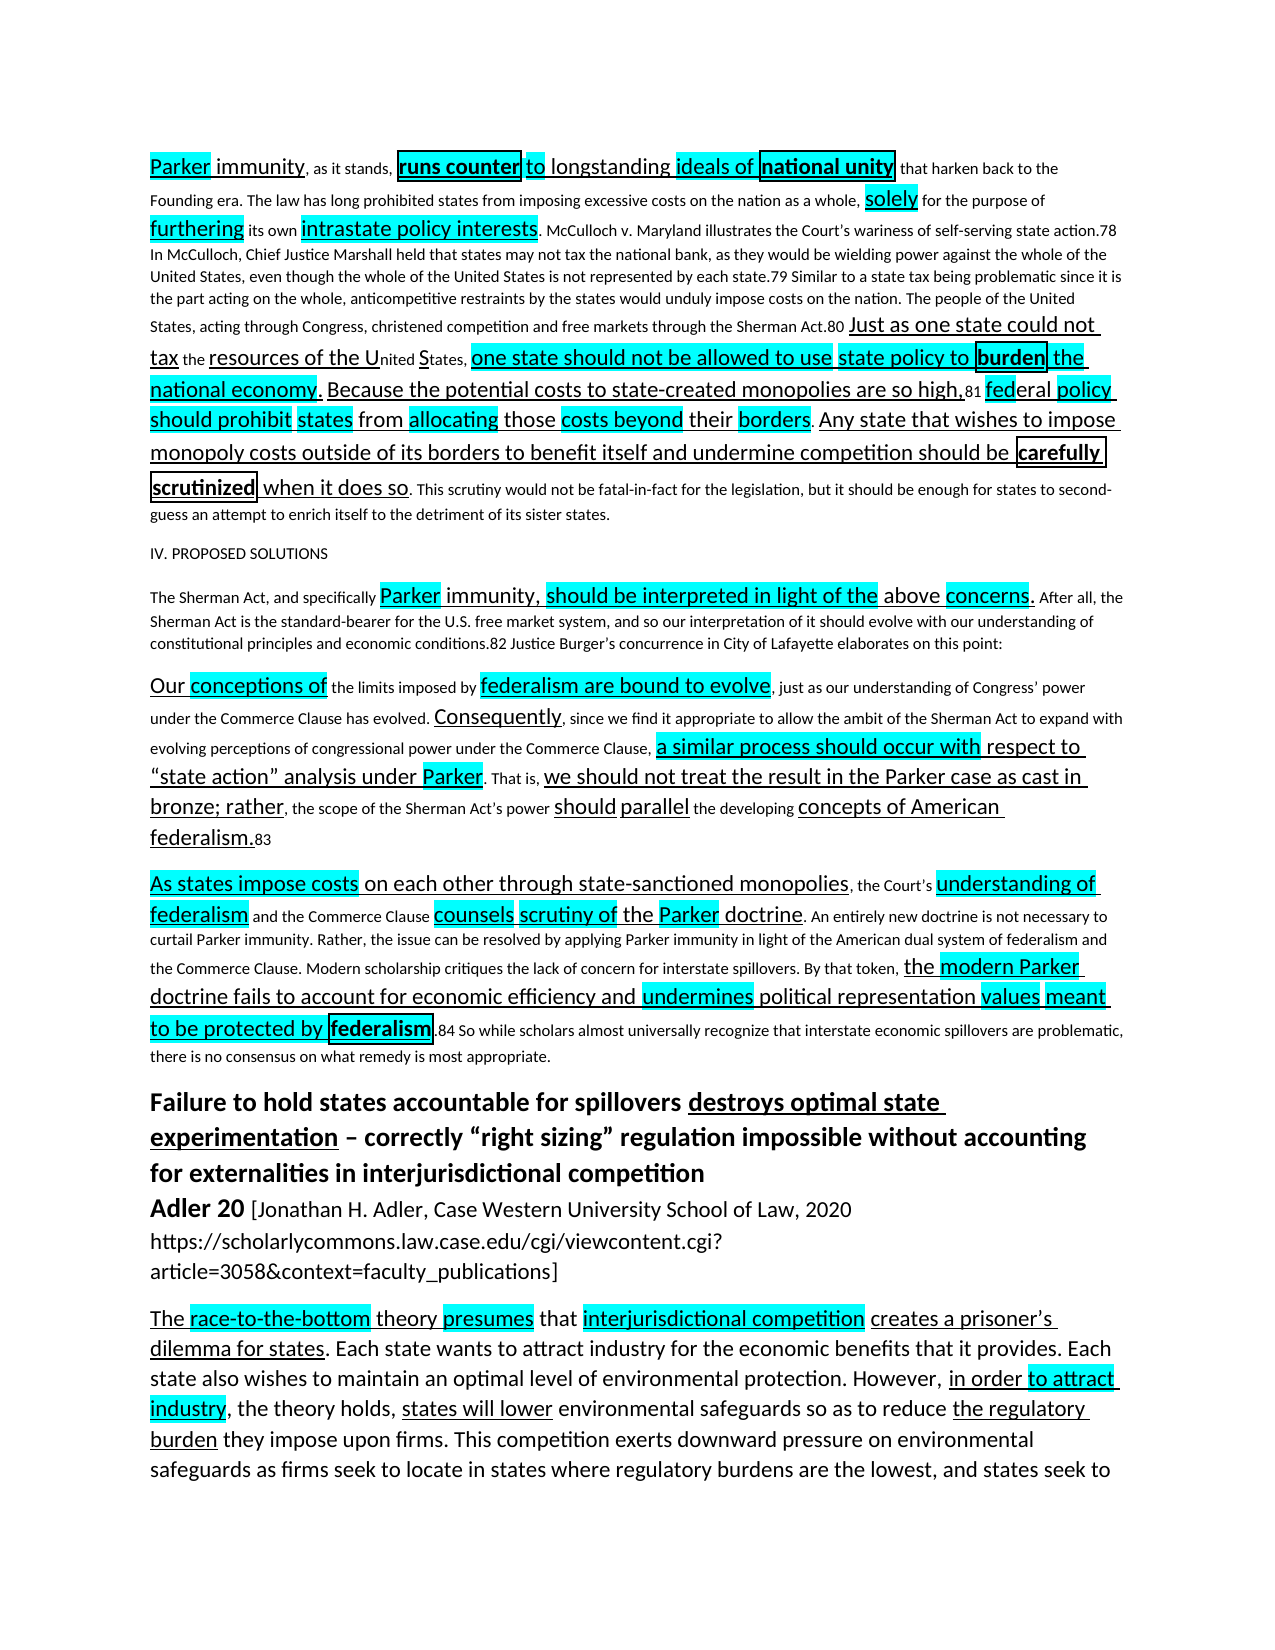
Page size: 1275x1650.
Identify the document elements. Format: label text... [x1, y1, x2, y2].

text The Sherman Act, and specifically Parker immunity, should be interpreted in light of the above concerns. After all, the Sherman Act is the standard-bearer for the U.S. free market system, and so our interpretation of it should evolve with our understanding of constitutional principles and economic conditions.82 Justice Burger’s concurrence in City of Lafayette elaborates on this point: [150, 582, 1125, 653]
text Parker immunity, as it stands, runs counter to longstanding ideals of national unity that harken back to the Founding era. The law has long prohibited states from imposing excessive costs on the nation as a whole, solely for the purpose of furthering its own intrastate policy interests. McCulloch v. Maryland illustrates the Court’s wariness of self-serving state action.78 In McCulloch, Chief Justice Marshall held that states may not tax the national bank, as they would be wielding power against the whole of the United States, even though the whole of the United States is not represented by each state.79 Similar to a state tax being problematic since it is the part acting on the whole, anticompetitive restraints by the states would unduly impose costs on the nation. The people of the United States, acting through Congress, christened competition and free markets through the Sherman Act.80 Just as one state could not tax the resources of the United States, one state should not be allowed to use state policy to burden the national economy. Because the potential costs to state-created monopolies are so high,81 federal policy should prohibit states from allocating those costs beyond their borders. Any state that wishes to impose monopoly costs outside of its borders to benefit itself and undermine competition should be carefully scrutinized when it does so. This scrutiny would not be fatal-in-fact for the legislation, but it should be enough for states to second-guess an attempt to enrich itself to the detriment of its sister states. [150, 150, 1125, 525]
text Failure to hold states accountable for spillovers destroys optimal state experimentation – correctly “right sizing” regulation impossible without accounting for externalities in interjurisdictional competition [150, 1085, 1125, 1189]
text Adler 20 [Jonathan H. Adler, Case Western University School of Law, 2020 https://scholarlycommons.law.case.edu/cgi/viewcontent.cgi?article=3058&context=faculty_publications] [150, 1192, 1125, 1285]
text Our conceptions of the limits imposed by federalism are bound to evolve, just as our understanding of Congress’ power under the Commerce Clause has evolved. Consequently, since we find it appropriate to allow the ambit of the Sherman Act to expand with evolving perceptions of congressional power under the Commerce Clause, a similar process should occur with respect to “state action” analysis under Parker. That is, we should not treat the result in the Parker case as cast in bronze; rather, the scope of the Sherman Act’s power should parallel the developing concepts of American federalism.83 [150, 672, 1125, 851]
text IV. PROPOSED SOLUTIONS [150, 543, 1125, 563]
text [150, 1304, 1125, 1483]
text As states impose costs on each other through state-sanctioned monopolies, the Court’s understanding of federalism and the Commerce Clause counsels scrutiny of the Parker doctrine. An entirely new doctrine is not necessary to curtail Parker immunity. Rather, the issue can be resolved by applying Parker immunity in light of the American dual system of federalism and the Commerce Clause. Modern scholarship critiques the lack of concern for interstate spillovers. By that token, the modern Parker doctrine fails to account for economic efficiency and undermines political representation values meant to be protected by federalism.84 So while scholars almost universally recognize that interstate economic spillovers are problematic, there is no consensus on what remedy is most appropriate. [150, 869, 1125, 1067]
